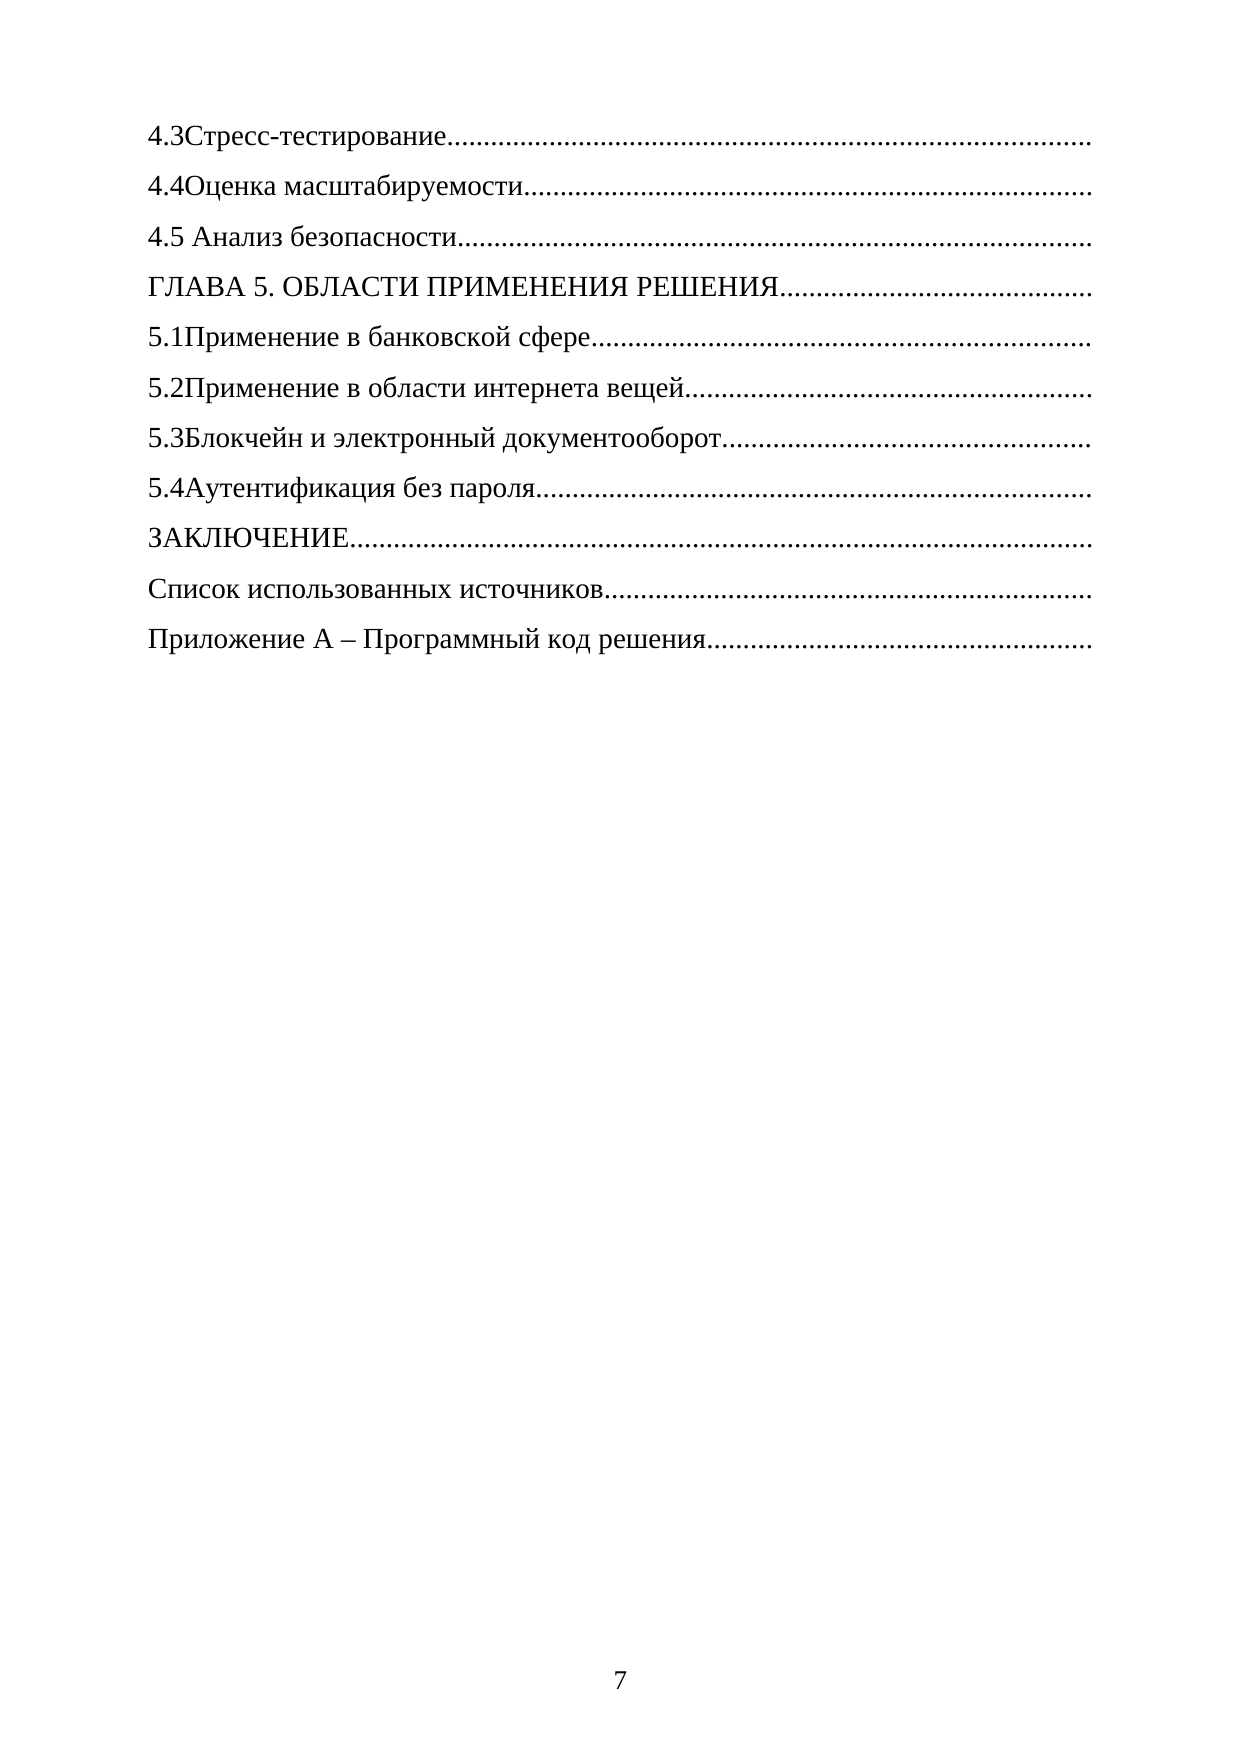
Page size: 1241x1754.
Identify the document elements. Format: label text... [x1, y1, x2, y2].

text 5.3Блокчейн и электронный документооборот 53 [148, 420, 1092, 453]
text ЗАКЛЮЧЕНИЕ 56 [148, 521, 1092, 554]
text ГЛАВА 5. ОБЛАСТИ ПРИМЕНЕНИЯ РЕШЕНИЯ 51 [148, 269, 1092, 303]
text 4.4Оценка масштабируемости 46 [148, 168, 1092, 202]
text 5.4Аутентификация без пароля 54 [148, 470, 1092, 504]
text 5.1Применение в банковской сфере 51 [148, 319, 1092, 353]
text 5.2Применение в области интернета вещей 52 [148, 370, 1092, 403]
text 4.5 Анализ безопасности 47 [148, 219, 1092, 252]
text Приложение А – Программный код решения 59 [148, 621, 1092, 655]
text 4.3Стресс-тестирование 46 [148, 118, 1092, 152]
text Список использованных источников 58 [148, 571, 1092, 604]
